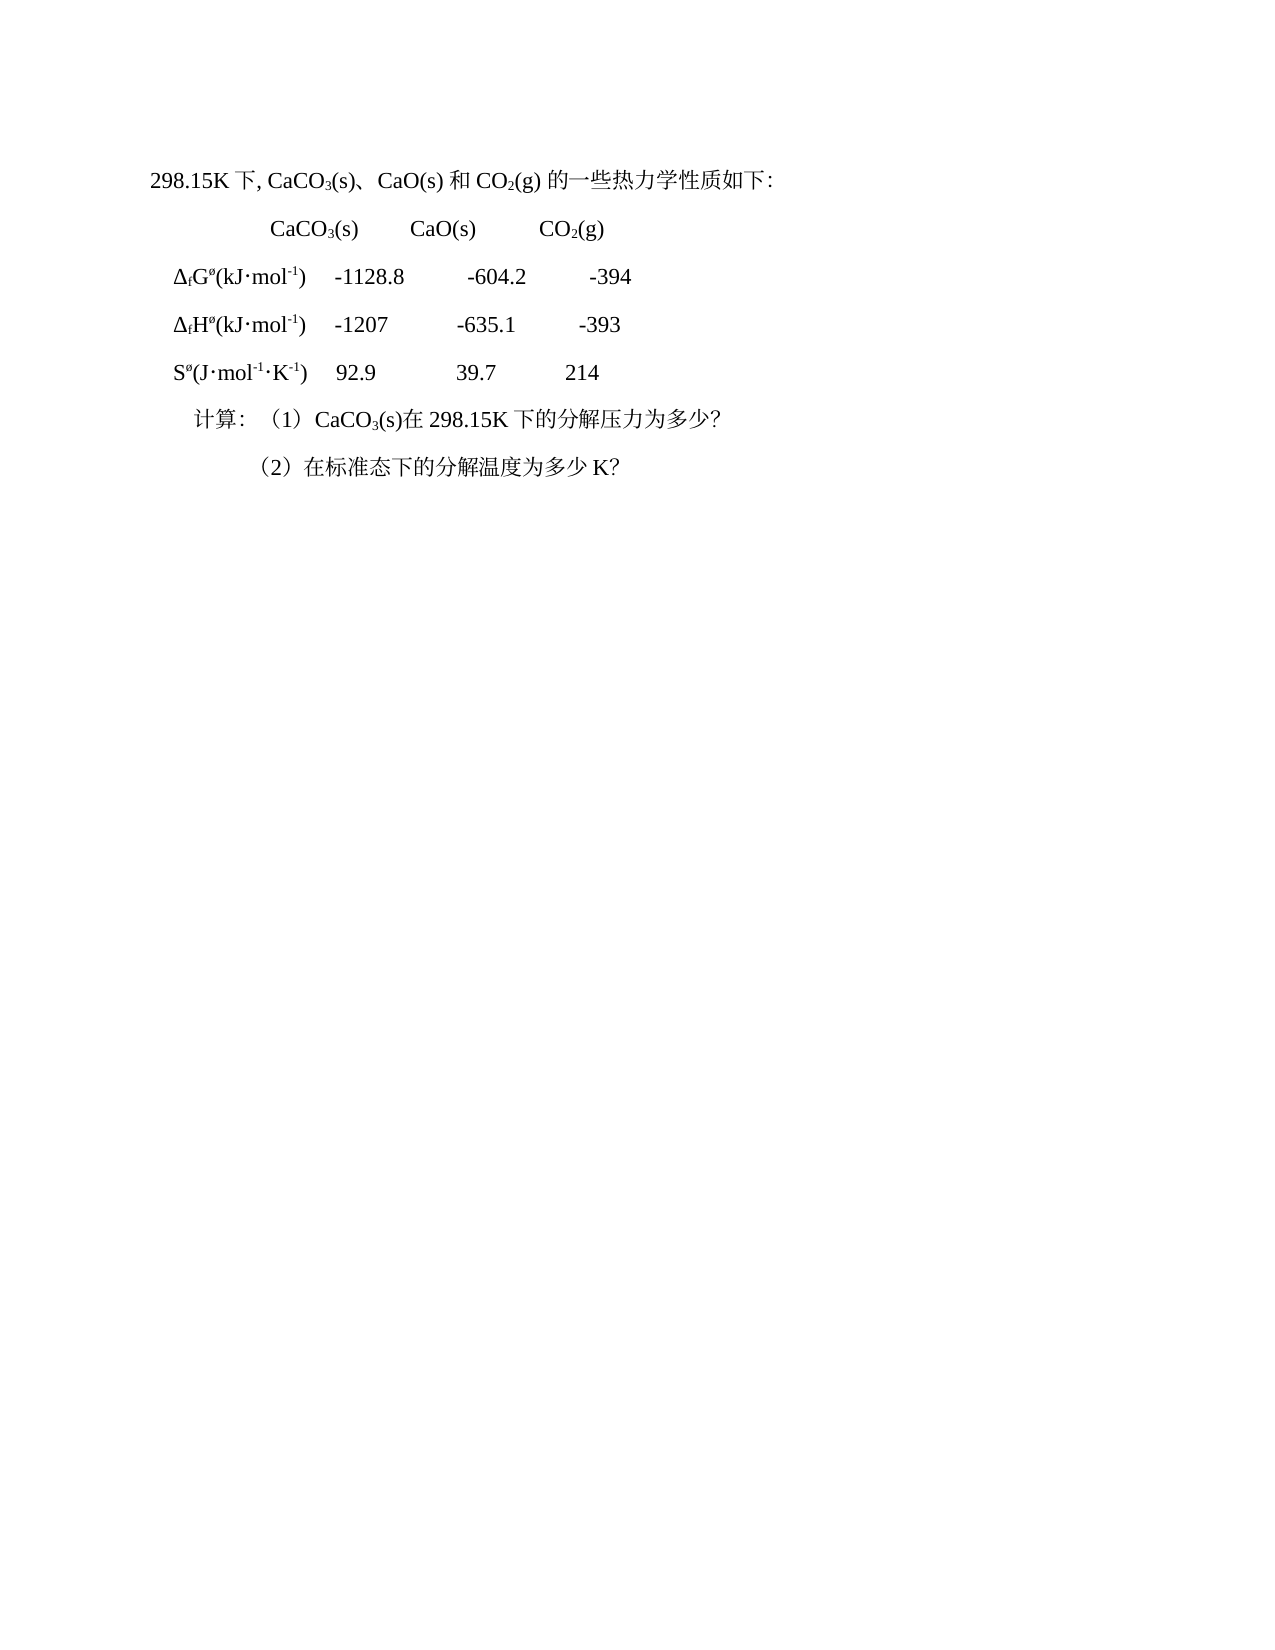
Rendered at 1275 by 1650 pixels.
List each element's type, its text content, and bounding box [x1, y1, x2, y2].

text 298.15K下, CaCO3(s)、CaO(s) 和CO2(g) 的一些热力学性质如下： [150, 150, 1125, 198]
text ΔfHø(kJ·mol-1) -1207 -635.1 -393 [150, 294, 1125, 342]
text ΔfGø(kJ·mol-1) -1128.8 -604.2 -394 [150, 246, 1125, 294]
text 计算：（1）CaCO3(s)在298.15K下的分解压力为多少？ [150, 389, 1125, 437]
text CaCO3(s) CaO(s) CO2(g) [150, 198, 1125, 246]
text （2）在标准态下的分解温度为多少K？ [150, 437, 1125, 485]
text Sø(J·mol-1·K-1) 92.9 39.7 214 [150, 342, 1125, 389]
